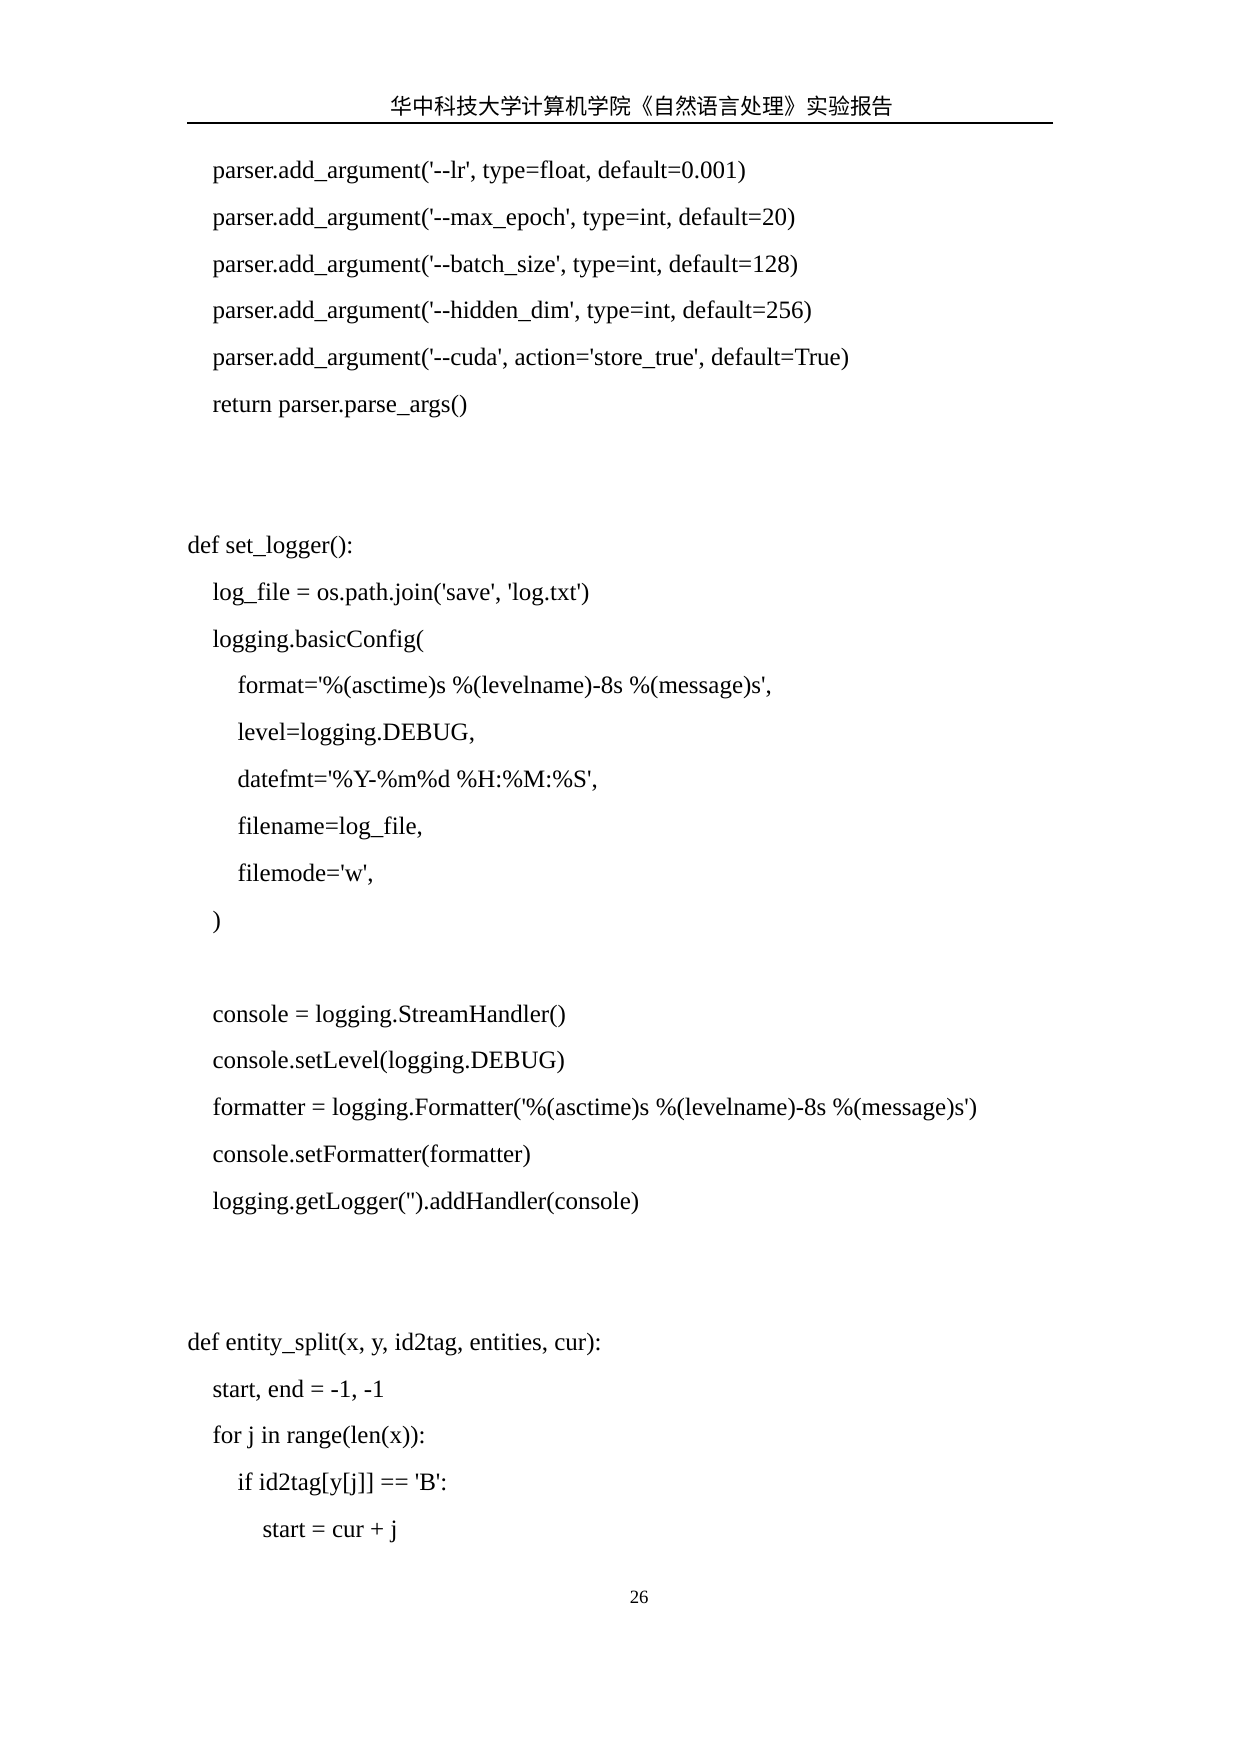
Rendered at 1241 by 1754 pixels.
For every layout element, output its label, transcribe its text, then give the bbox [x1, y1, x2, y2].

text parser.add_argument('--hidden_dim', type=int, default=256) [187, 294, 1053, 326]
text format='%(asctime)s %(levelname)-8s %(message)s', [187, 669, 1053, 701]
text console.setLevel(logging.DEBUG) [187, 1044, 1053, 1076]
text parser.add_argument('--lr', type=float, default=0.001) [187, 153, 1053, 186]
text logging.getLogger('').addHandler(console) [187, 1184, 1053, 1217]
text for j in range(len(x)): [187, 1419, 1053, 1451]
text filemode='w', [187, 856, 1053, 889]
text ) [187, 903, 1053, 936]
text level=logging.DEBUG, [187, 716, 1053, 748]
text parser.add_argument('--batch_size', type=int, default=128) [187, 247, 1053, 279]
text return parser.parse_args() [187, 387, 1053, 420]
text logging.basicConfig( [187, 622, 1053, 654]
text if id2tag[y[j]] == 'B': [187, 1466, 1053, 1498]
text start = cur + j [187, 1512, 1053, 1545]
text datefmt='%Y-%m%d %H:%M:%S', [187, 762, 1053, 795]
text def entity_split(x, y, id2tag, entities, cur): [187, 1325, 1053, 1357]
text parser.add_argument('--cuda', action='store_true', default=True) [187, 341, 1053, 373]
text console = logging.StreamHandler() [187, 997, 1053, 1029]
text console.setFormatter(formatter) [187, 1137, 1053, 1170]
text log_file = os.path.join('save', 'log.txt') [187, 575, 1053, 607]
text filename=log_file, [187, 809, 1053, 842]
text def set_logger(): [187, 528, 1053, 561]
text formatter = logging.Formatter('%(asctime)s %(levelname)-8s %(message)s') [187, 1091, 1053, 1123]
text start, end = -1, -1 [187, 1372, 1053, 1404]
text parser.add_argument('--max_epoch', type=int, default=20) [187, 200, 1053, 232]
